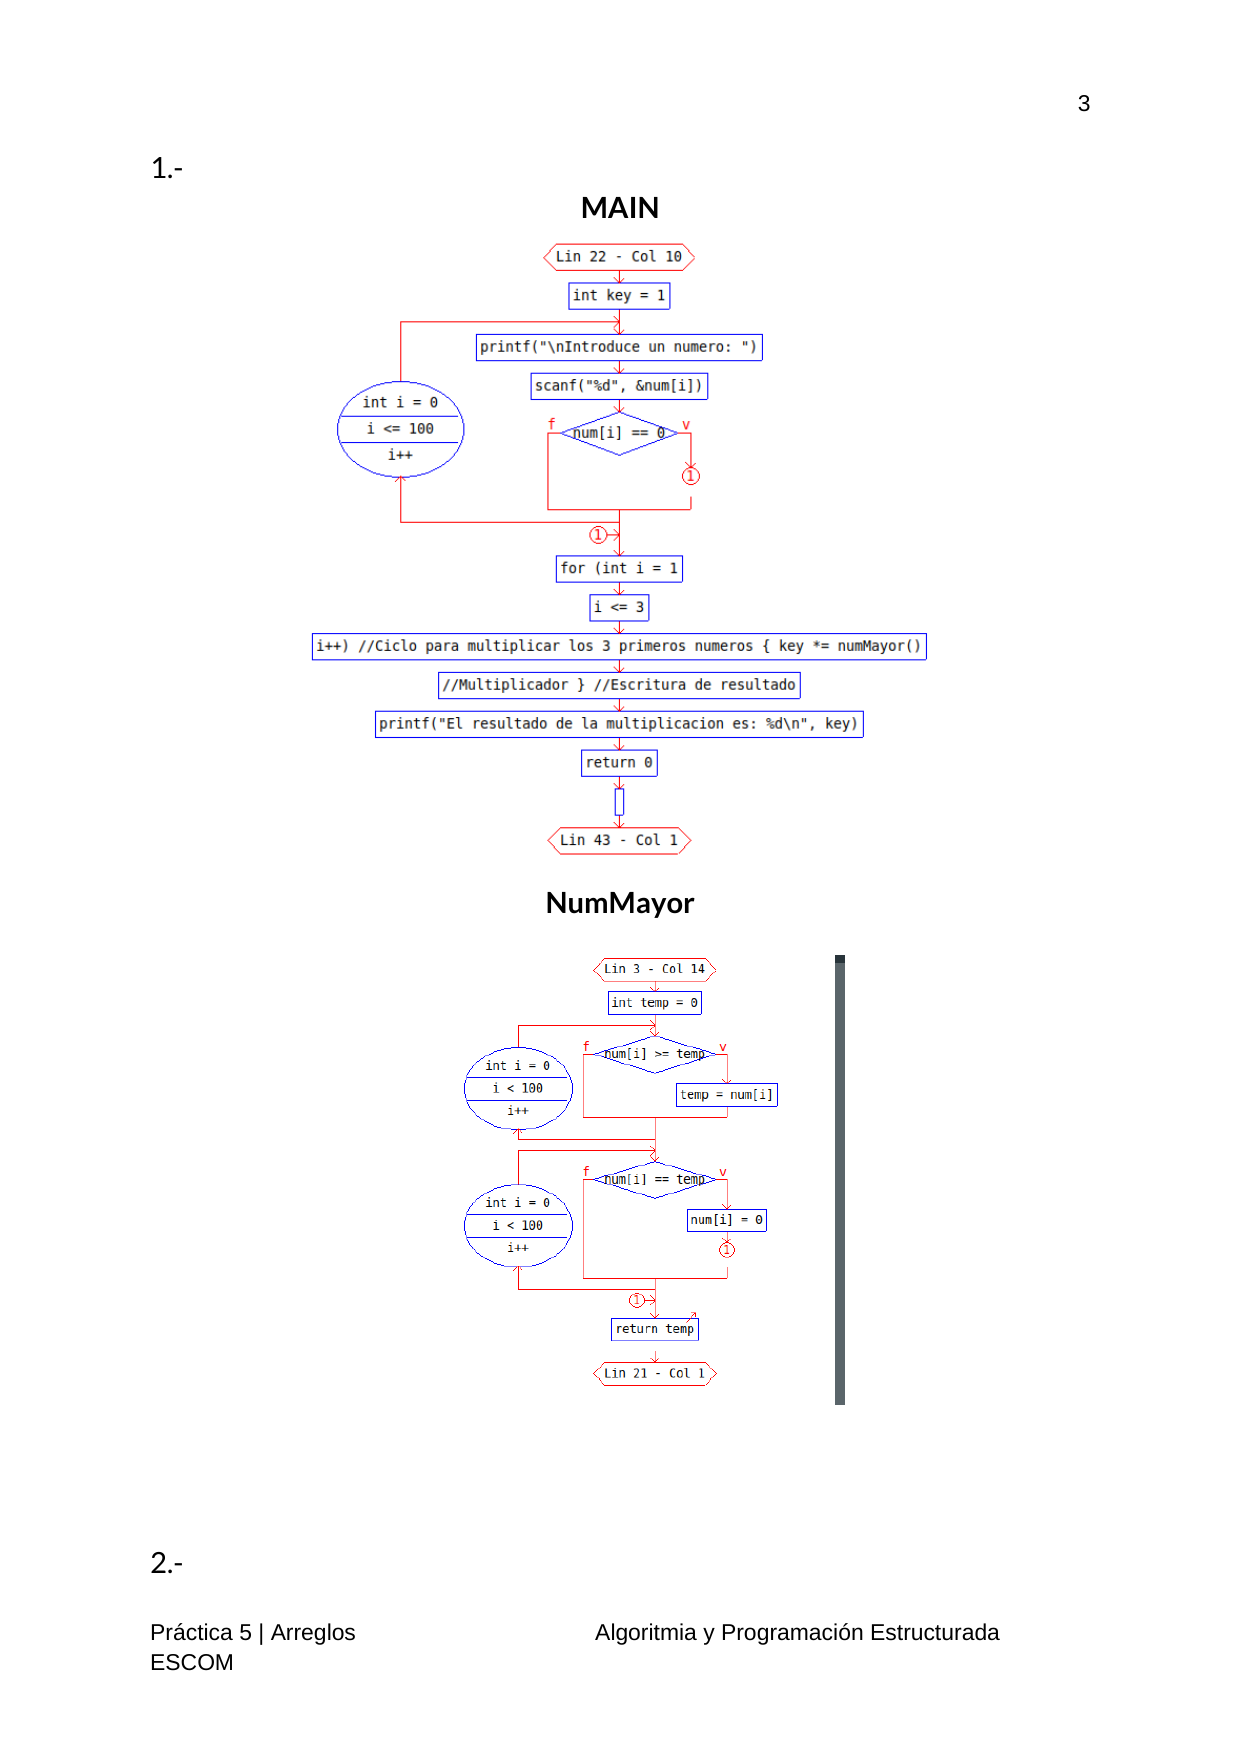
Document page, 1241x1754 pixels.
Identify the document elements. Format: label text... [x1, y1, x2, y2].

picture [395, 955, 845, 1405]
text 2.- [150, 1544, 1090, 1579]
text 1.- [150, 150, 1090, 185]
text MAIN [150, 190, 1090, 225]
picture [252, 230, 988, 885]
text NumMayor [150, 885, 1090, 920]
